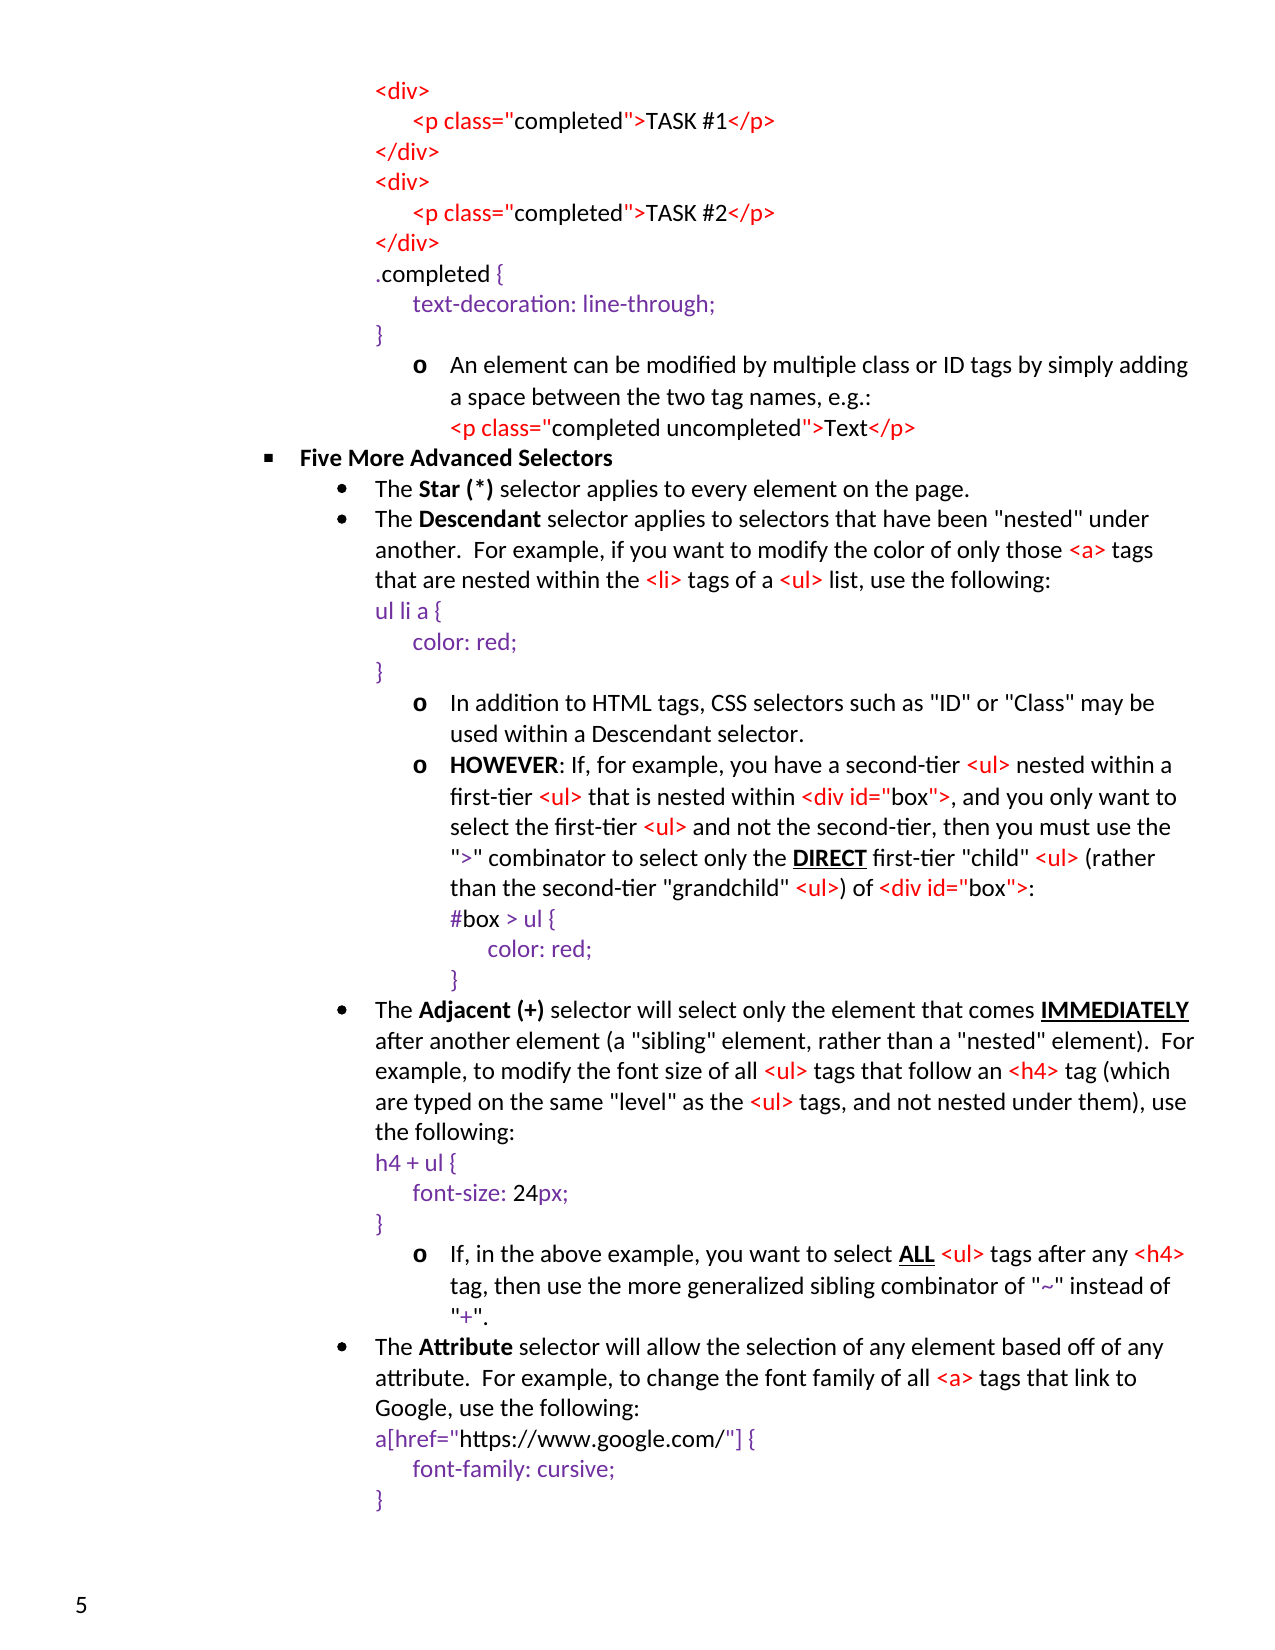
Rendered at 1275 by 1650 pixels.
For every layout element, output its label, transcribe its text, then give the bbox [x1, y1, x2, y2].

list In addition to HTML tags, CSS selectors such as "ID" or "Class" may be used within a Descendant selector. [412, 687, 1200, 749]
list The Star (*) selector applies to every element on the page. [337, 473, 1200, 503]
list HOWEVER: If, for example, you have a second-tier <ul> nested within a first-tier <ul> that is nested within <div id="box">, and you only want to select the first-tier <ul> and not the second-tier, then you must use the ">" combinator to select only the DIRECT first-tier "child" <ul> (rather than the second-tier "grandchild" <ul>) of <div id="box">: #box > ul { color: red; } [412, 749, 1200, 994]
list Five More Advanced Selectors [262, 442, 1200, 473]
list The Attribute selector will allow the selection of any element based off of any attribute. For example, to change the font family of all <a> tags that link to Google, use the following: a[href="https://www.google.com/"] { font-family: cursive; } [337, 1331, 1200, 1514]
list The Adjacent (+) selector will select only the element that comes IMMEDIATELY after another element (a "sibling" element, rather than a "nested" element). For example, to modify the font size of all <ul> tags that follow an <h4> tag (which are typed on the same "level" as the <ul> tags, and not nested under them), use the following: h4 + ul { font-size: 24px; } [337, 994, 1200, 1238]
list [337, 75, 1200, 350]
list If, in the above example, you want to select ALL <ul> tags after any <h4> tag, then use the more generalized sibling combinator of "~" instead of "+". [412, 1238, 1200, 1331]
list An element can be modified by multiple class or ID tags by simply adding a space between the two tag names, e.g.: <p class="completed uncompleted">Text</p> [412, 350, 1200, 442]
list The Descendant selector applies to selectors that have been "nested" under another. For example, if you want to modify the color of only those <a> tags that are nested within the <li> tags of a <ul> list, use the following: ul li a { color: red; } [337, 503, 1200, 687]
